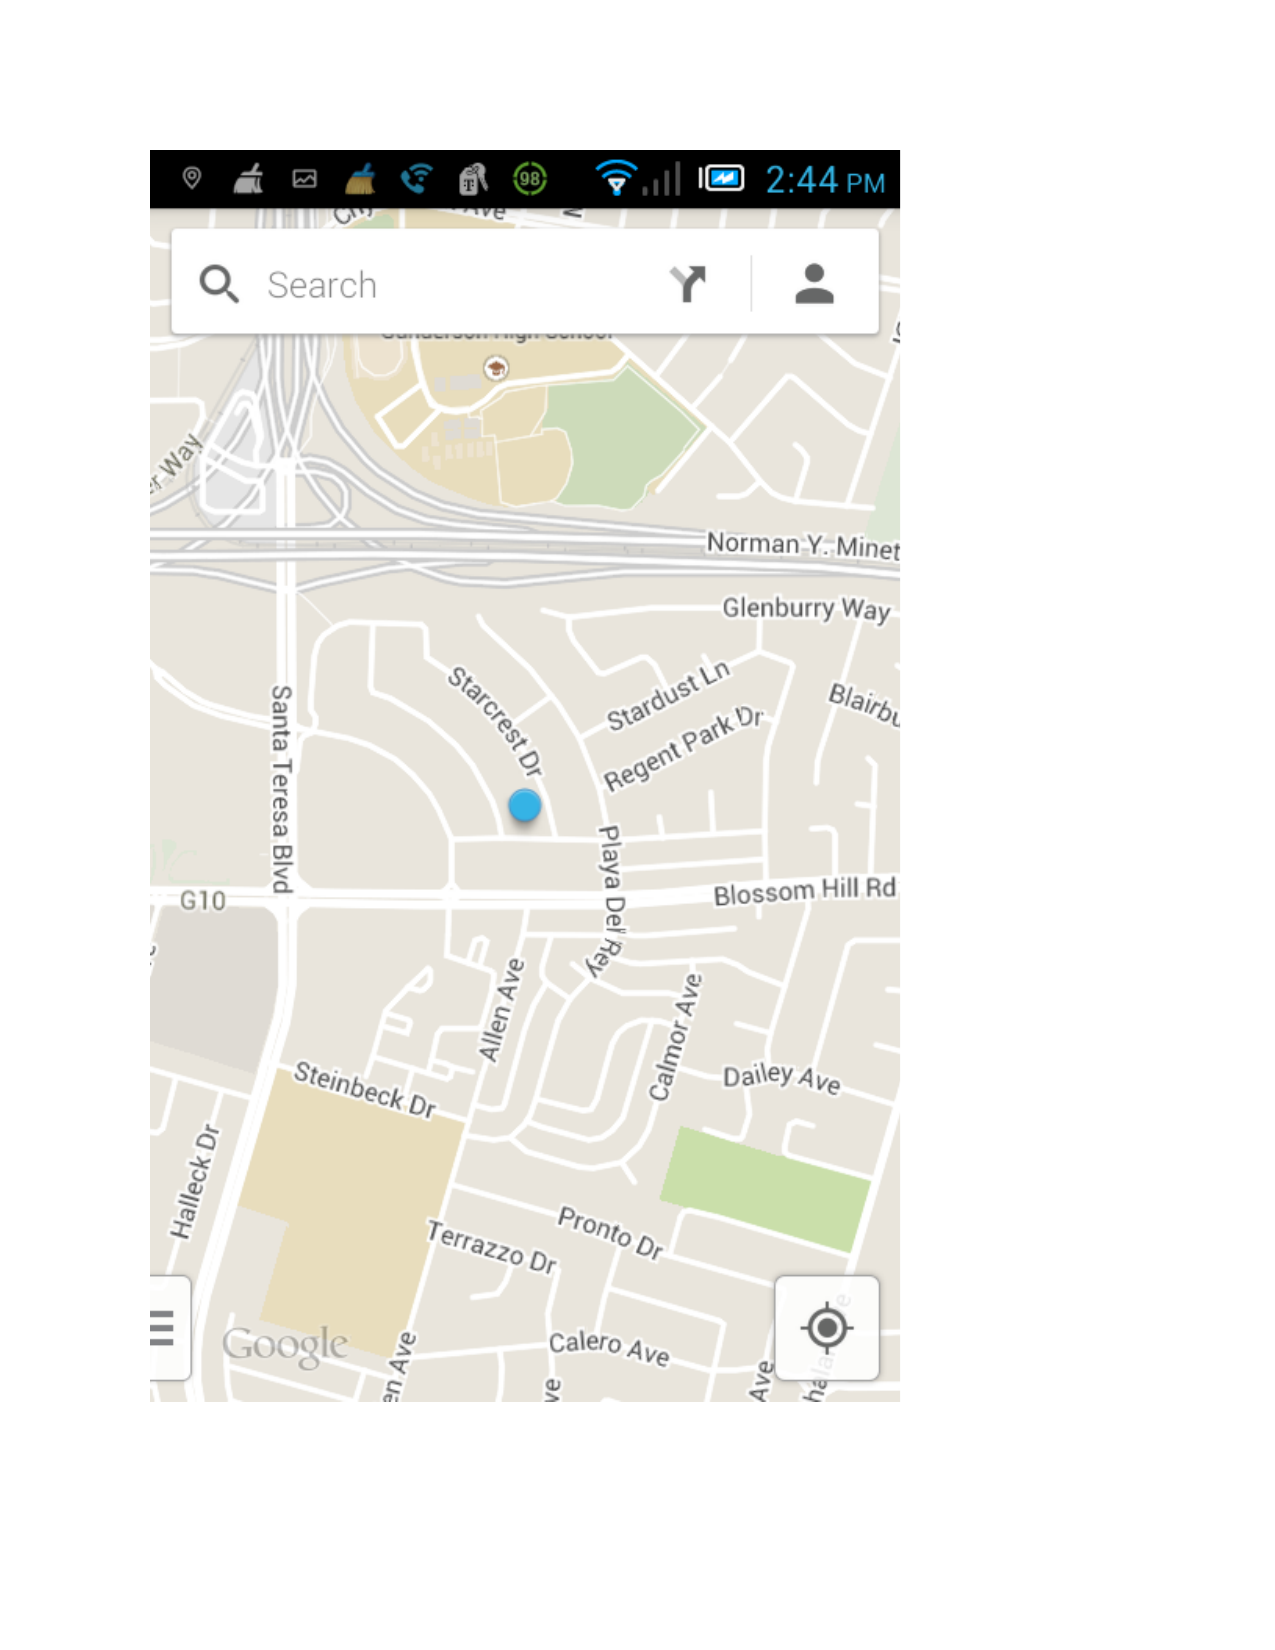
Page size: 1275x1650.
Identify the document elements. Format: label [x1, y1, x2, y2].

picture [150, 150, 901, 1402]
